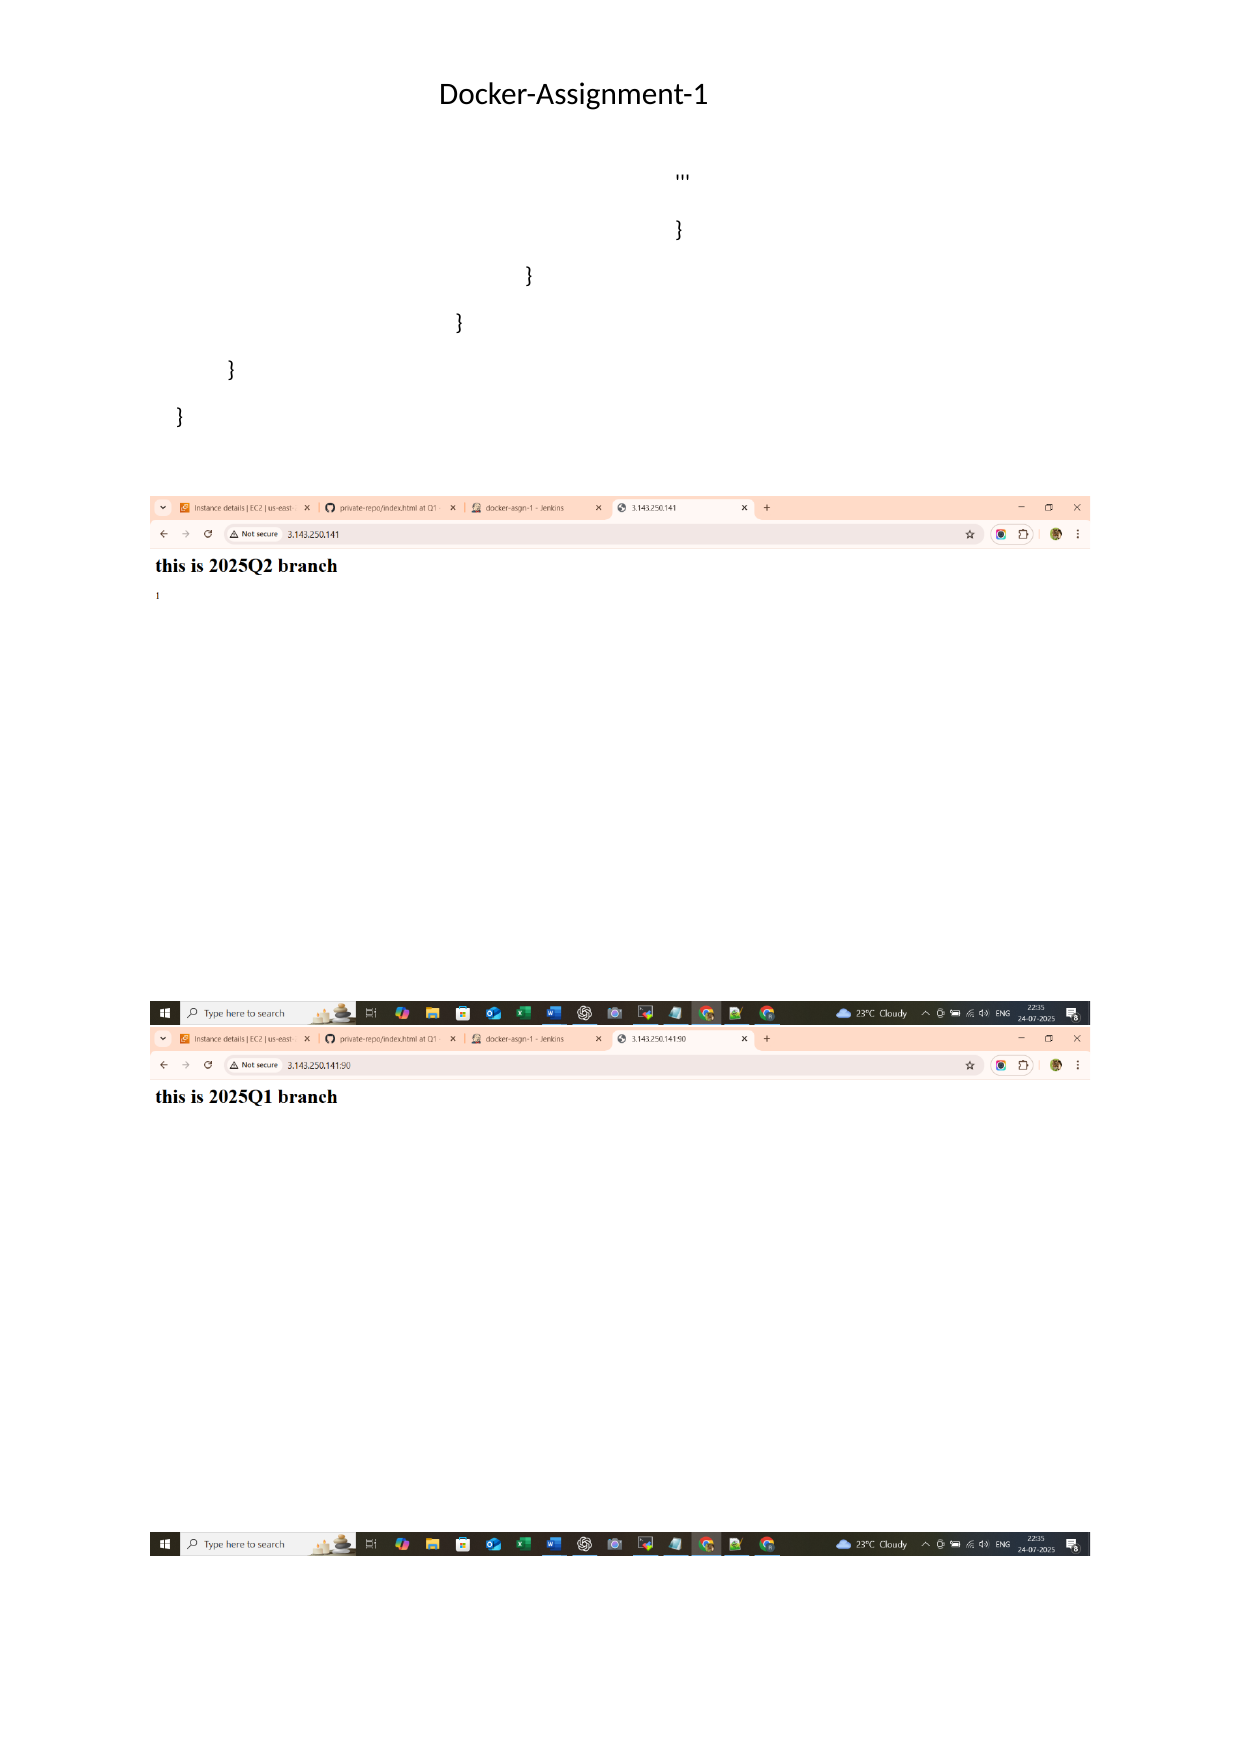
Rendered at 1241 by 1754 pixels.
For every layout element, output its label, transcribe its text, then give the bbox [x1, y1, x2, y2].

picture [150, 496, 1091, 1025]
text } [150, 215, 1090, 243]
text } [150, 262, 1090, 290]
picture [150, 1027, 1091, 1556]
text } [150, 355, 1090, 383]
text } [150, 308, 1090, 337]
text } [150, 402, 1090, 430]
text ''' [150, 168, 1090, 196]
